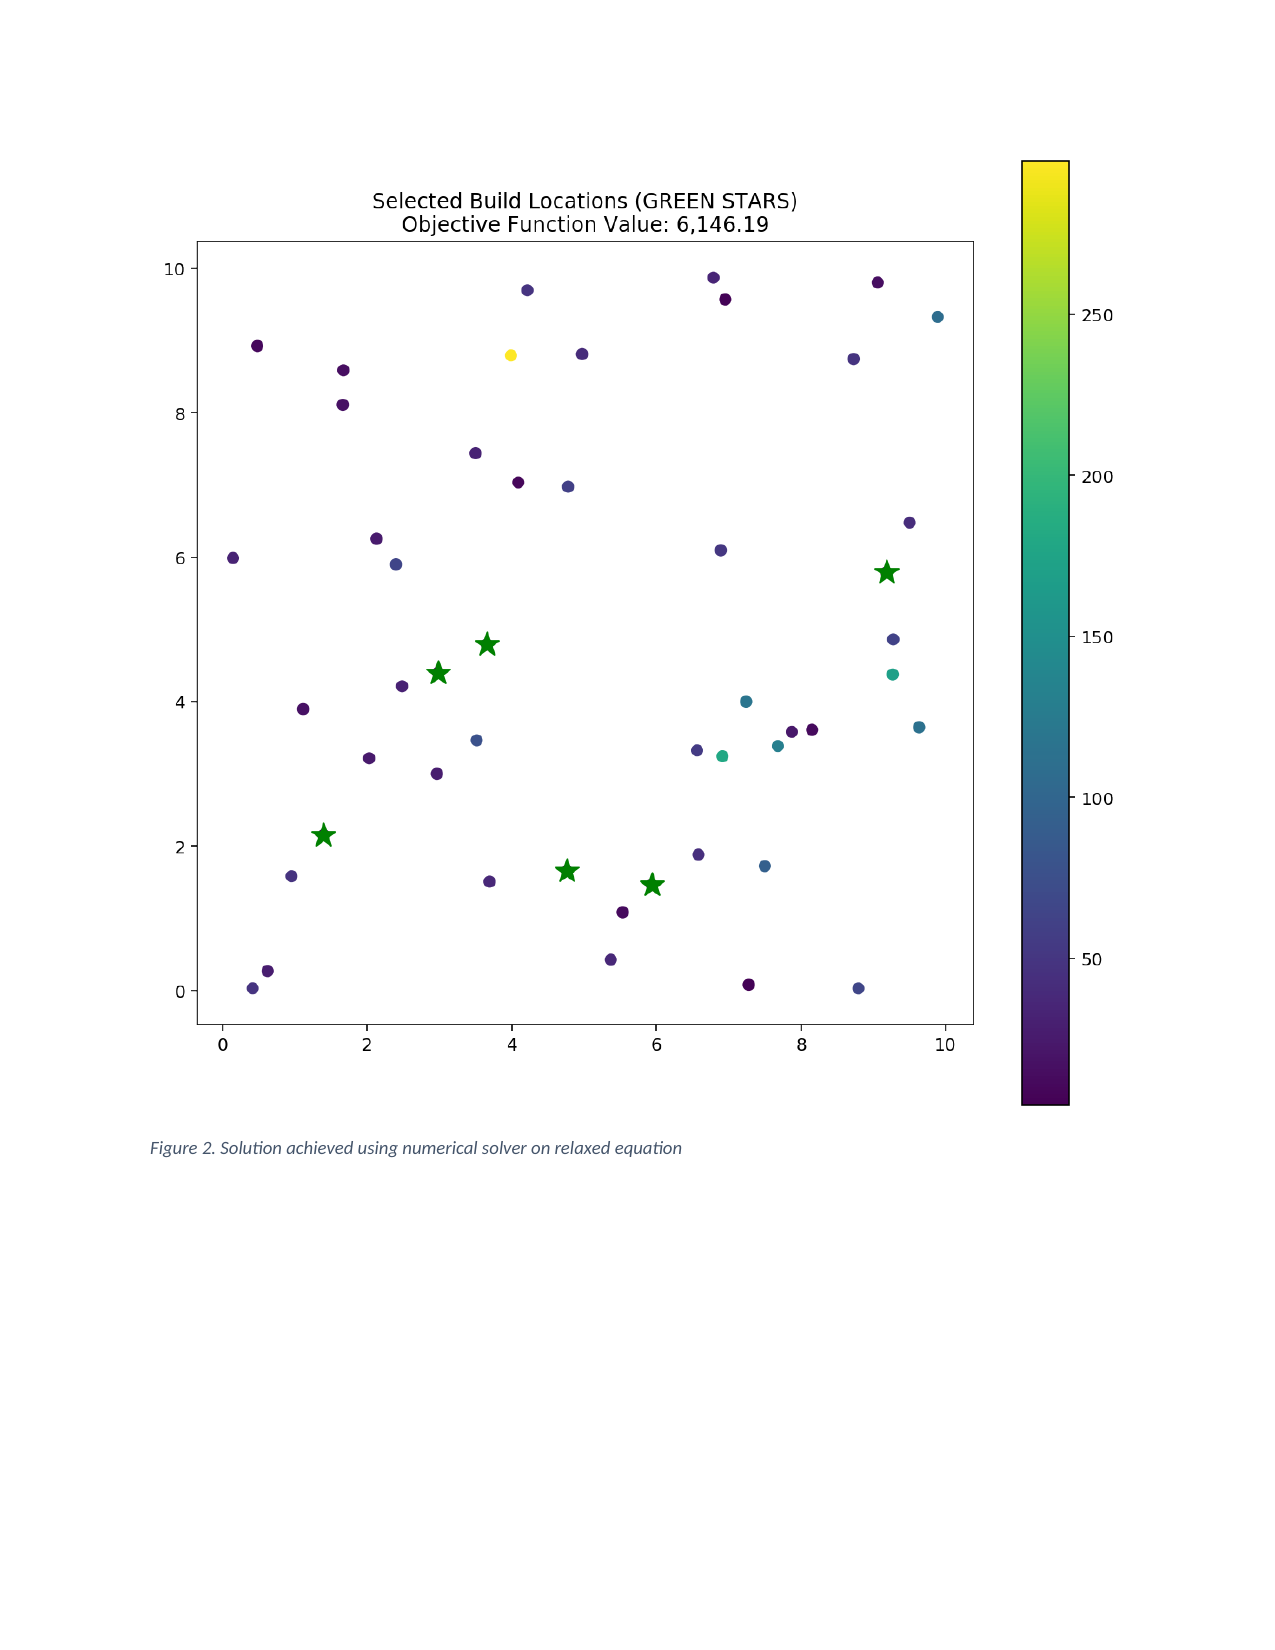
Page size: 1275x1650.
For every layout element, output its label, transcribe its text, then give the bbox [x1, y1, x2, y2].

picture [150, 150, 1125, 1117]
